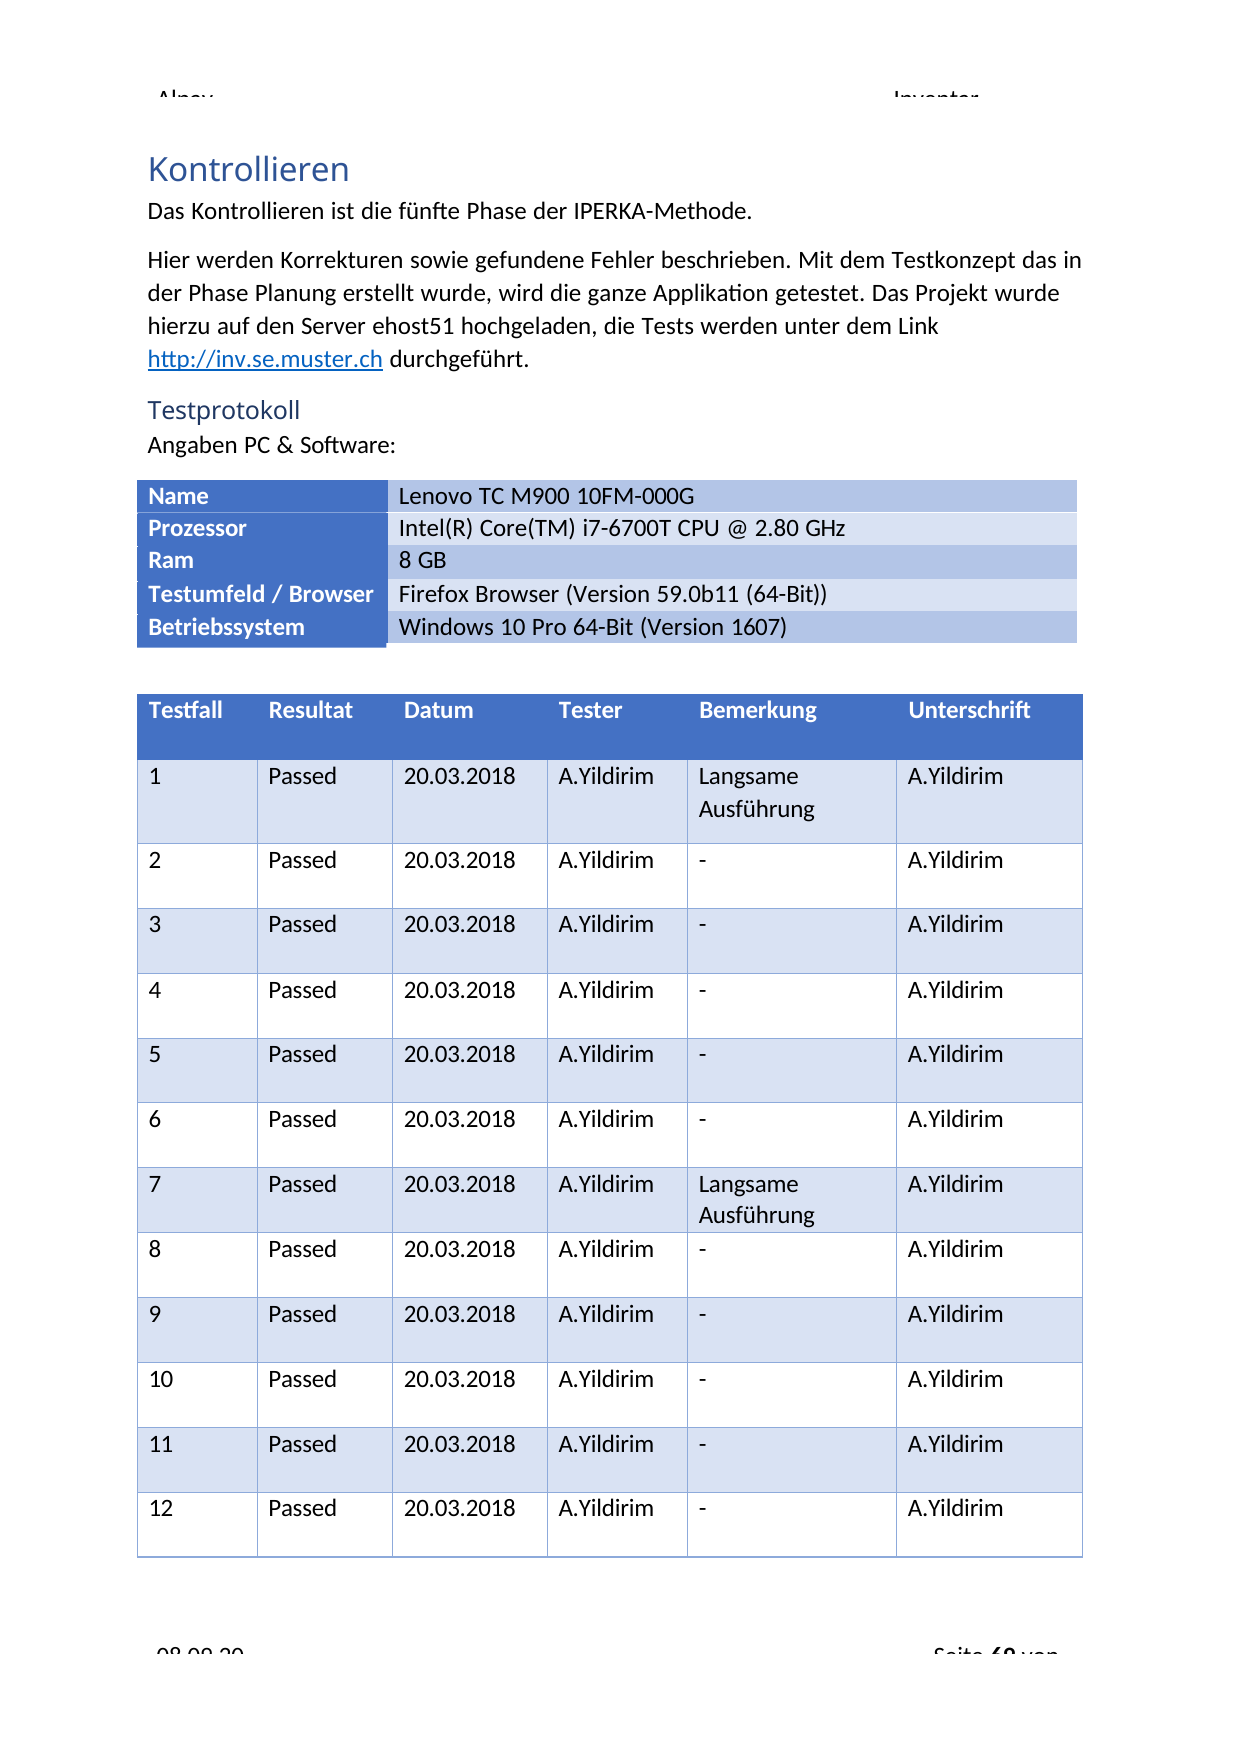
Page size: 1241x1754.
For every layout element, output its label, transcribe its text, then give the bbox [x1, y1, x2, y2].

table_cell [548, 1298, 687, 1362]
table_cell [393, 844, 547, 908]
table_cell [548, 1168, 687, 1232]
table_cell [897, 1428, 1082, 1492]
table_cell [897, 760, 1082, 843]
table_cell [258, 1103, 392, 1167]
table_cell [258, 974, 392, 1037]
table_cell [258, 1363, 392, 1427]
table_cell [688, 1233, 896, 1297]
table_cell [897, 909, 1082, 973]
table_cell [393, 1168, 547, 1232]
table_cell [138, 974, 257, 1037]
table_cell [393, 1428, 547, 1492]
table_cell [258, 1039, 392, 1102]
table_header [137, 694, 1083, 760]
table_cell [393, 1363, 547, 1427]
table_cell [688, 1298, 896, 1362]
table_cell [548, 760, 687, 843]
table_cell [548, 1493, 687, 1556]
text Das Kontrollieren ist die fünfte Phase der IPERKA-Methode. [147, 195, 1105, 225]
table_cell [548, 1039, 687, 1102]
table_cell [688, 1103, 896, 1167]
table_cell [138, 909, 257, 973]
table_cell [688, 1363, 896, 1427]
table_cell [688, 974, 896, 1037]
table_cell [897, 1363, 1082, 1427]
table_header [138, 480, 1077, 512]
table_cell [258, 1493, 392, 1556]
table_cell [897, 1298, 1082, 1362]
subtitle Testprotokoll [147, 393, 1105, 427]
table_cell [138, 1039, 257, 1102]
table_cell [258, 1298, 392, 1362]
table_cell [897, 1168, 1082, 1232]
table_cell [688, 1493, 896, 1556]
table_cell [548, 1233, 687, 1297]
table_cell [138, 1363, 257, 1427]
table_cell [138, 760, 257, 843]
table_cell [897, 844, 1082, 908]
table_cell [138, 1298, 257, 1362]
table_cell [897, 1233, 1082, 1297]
text Angaben PC & Software: [147, 429, 1105, 460]
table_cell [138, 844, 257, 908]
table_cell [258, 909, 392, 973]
subtitle Kontrollieren [147, 146, 1105, 192]
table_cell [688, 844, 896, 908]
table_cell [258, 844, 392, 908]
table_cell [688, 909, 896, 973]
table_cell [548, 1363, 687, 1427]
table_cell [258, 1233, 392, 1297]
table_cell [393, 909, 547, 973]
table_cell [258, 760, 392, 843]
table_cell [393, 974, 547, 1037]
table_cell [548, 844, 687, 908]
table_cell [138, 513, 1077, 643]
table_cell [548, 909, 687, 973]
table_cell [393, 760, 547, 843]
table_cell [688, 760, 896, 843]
text Hier werden Korrekturen sowie gefundene Fehler beschrieben. Mit dem Testkonzept das in der Phase Planung erstellt wurde, wird die ganze Applikation getestet. Das Projekt wurde hierzu auf den Server ehost51 hochgeladen, die Tests werden unter dem Link http://inv.se.muster.ch durchgeführt. [147, 244, 1091, 374]
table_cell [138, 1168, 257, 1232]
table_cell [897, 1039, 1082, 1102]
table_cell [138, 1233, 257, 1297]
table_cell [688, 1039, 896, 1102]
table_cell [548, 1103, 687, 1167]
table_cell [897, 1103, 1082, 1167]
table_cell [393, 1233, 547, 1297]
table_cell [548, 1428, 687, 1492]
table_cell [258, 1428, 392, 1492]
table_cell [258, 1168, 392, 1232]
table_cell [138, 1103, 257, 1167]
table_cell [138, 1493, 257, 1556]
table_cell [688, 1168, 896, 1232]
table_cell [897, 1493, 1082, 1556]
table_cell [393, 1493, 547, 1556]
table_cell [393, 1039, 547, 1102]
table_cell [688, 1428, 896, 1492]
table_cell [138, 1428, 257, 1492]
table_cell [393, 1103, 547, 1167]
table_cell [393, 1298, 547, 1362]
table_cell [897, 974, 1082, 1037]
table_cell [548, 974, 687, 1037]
